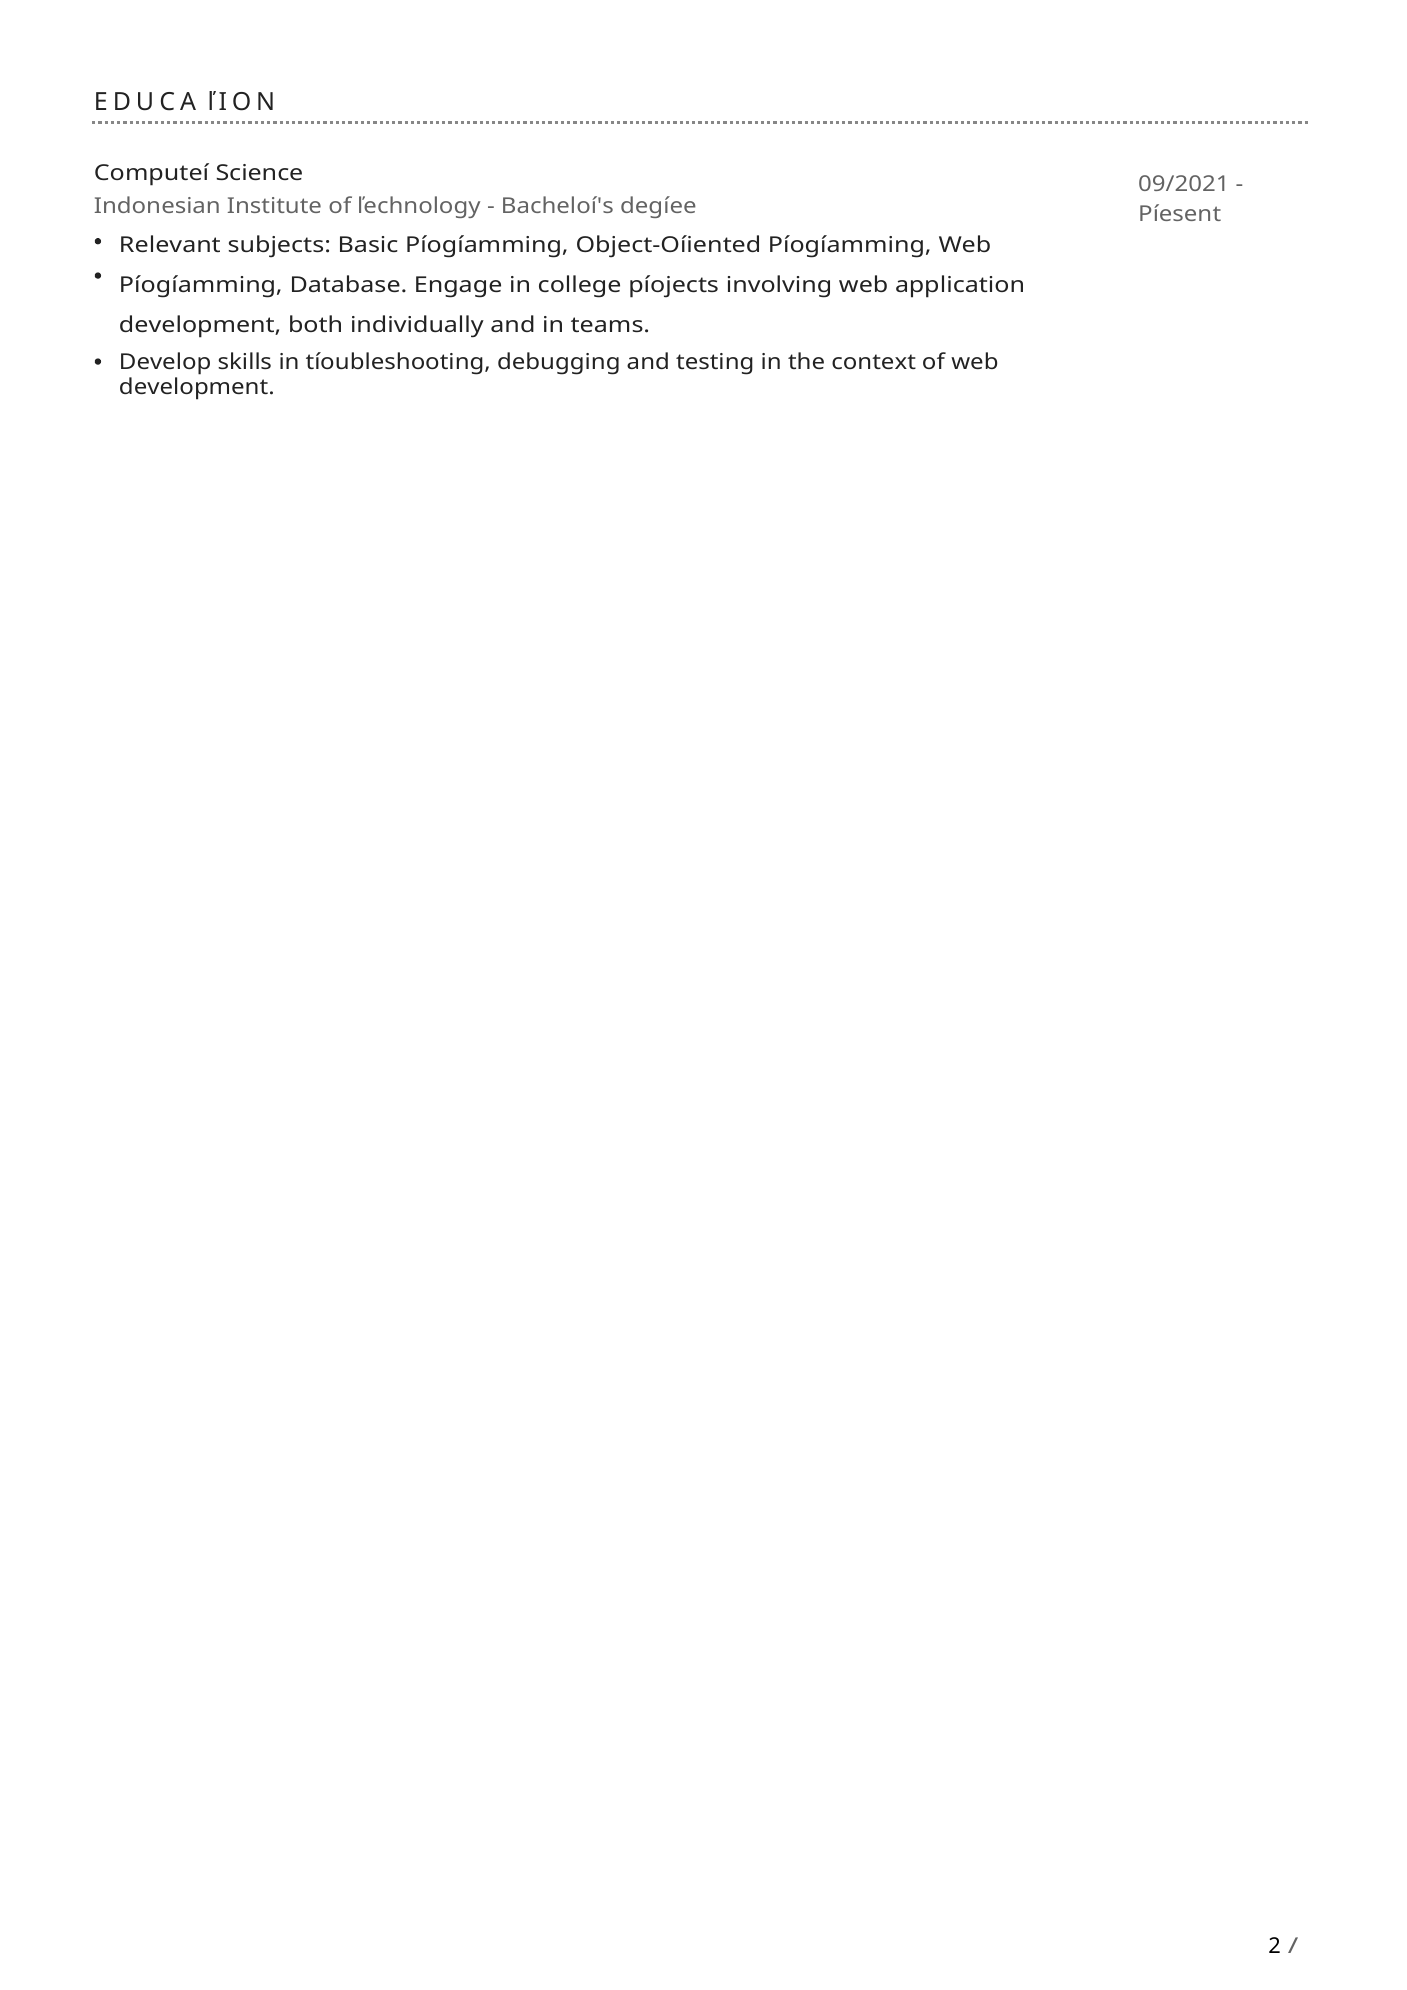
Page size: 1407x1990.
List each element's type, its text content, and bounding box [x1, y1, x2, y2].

text 09/2021 - Píesent [1138, 168, 1325, 227]
subtitle EDUCA ľION [94, 83, 1325, 117]
text Computeí Science [94, 157, 1094, 187]
text Develop skills in tíoubleshooting, debugging and testing in the context of web development. [119, 349, 1094, 399]
text Relevant subjects: Basic Píogíamming, Object-Oíiented Píogíamming, Web Píogíamming, Database. Engage in college píojects involving web application development, both individually and in teams. [119, 229, 1091, 339]
text Indonesian Institute of ľechnology - Bacheloí's degíee [94, 190, 1094, 219]
